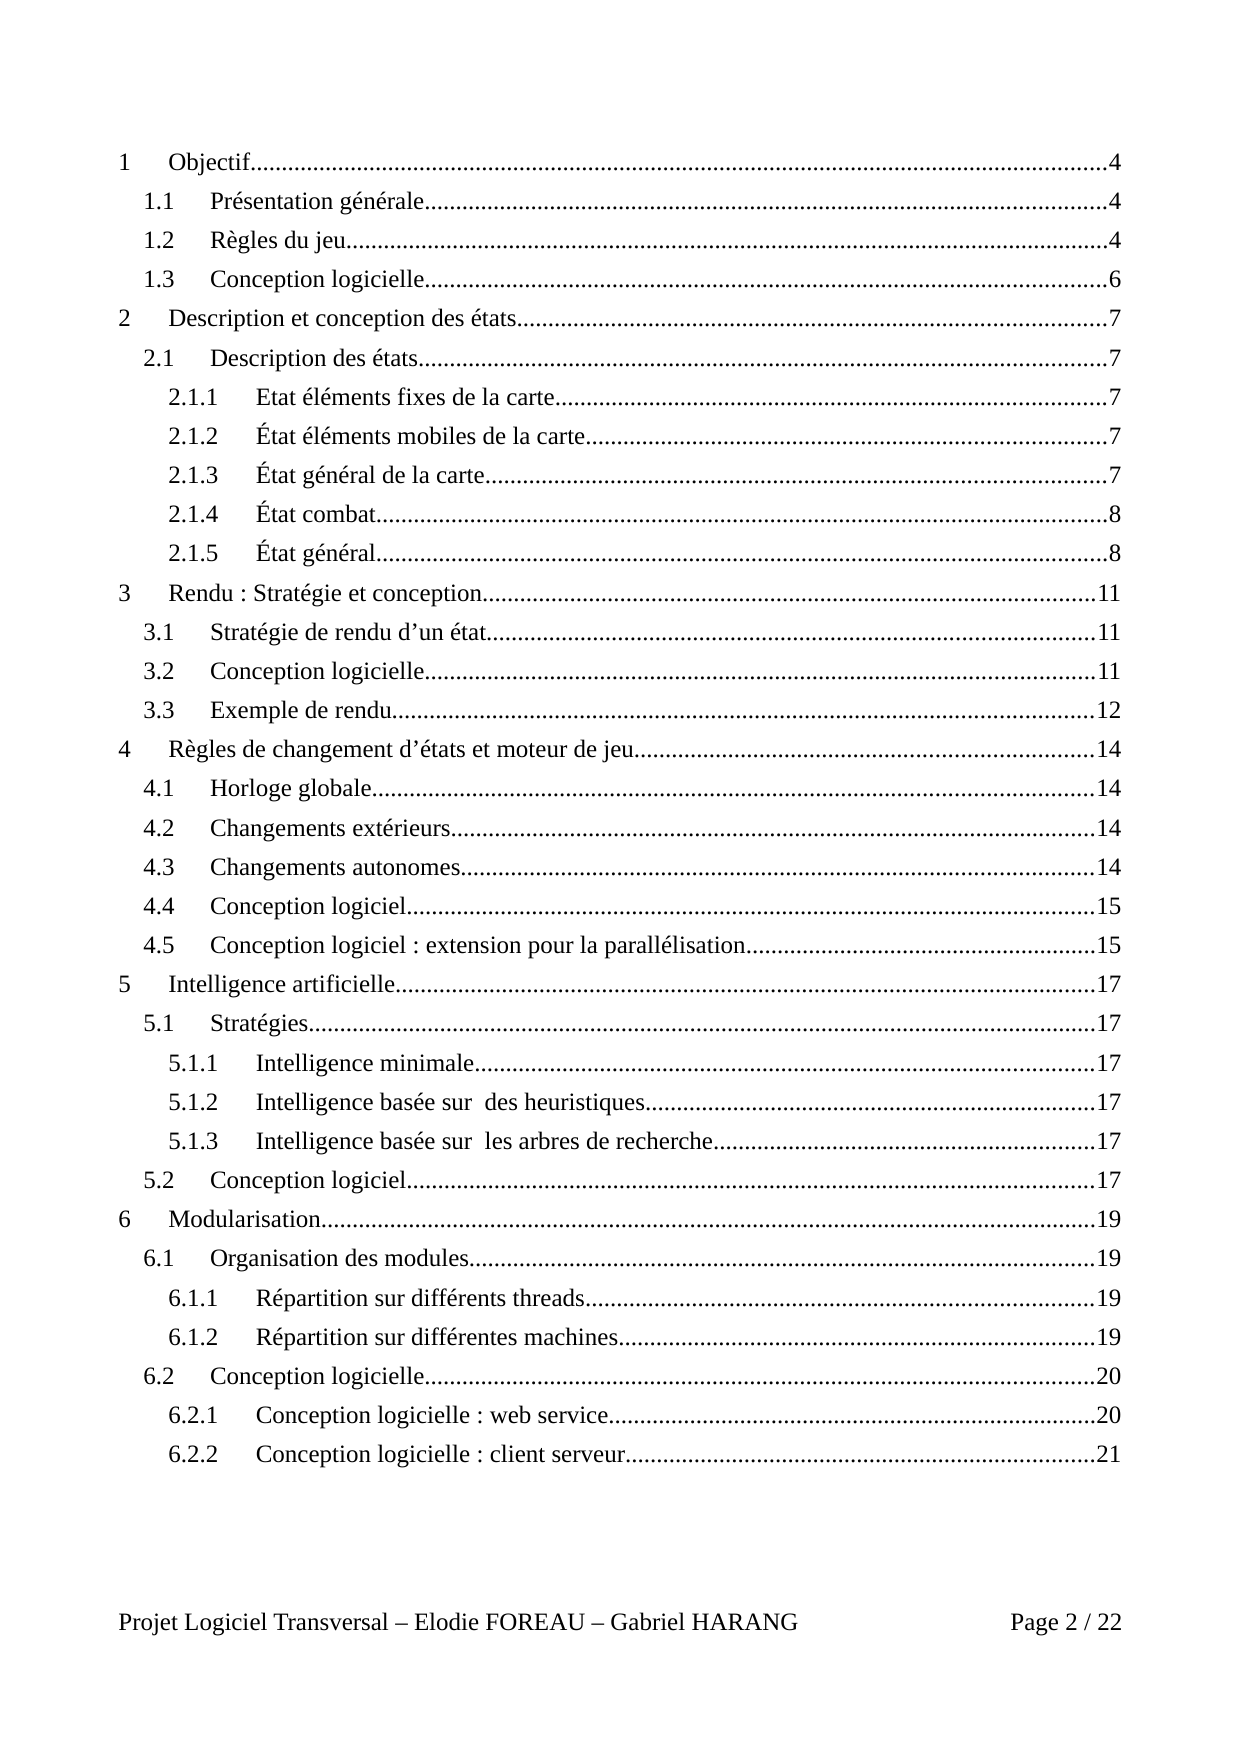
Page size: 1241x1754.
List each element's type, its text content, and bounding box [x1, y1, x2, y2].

text 5.1.3 Intelligence basée sur les arbres de recherche 17 [168, 1126, 1122, 1155]
text 6 Modularisation 19 [118, 1204, 1122, 1233]
text 3.2 Conception logicielle 11 [143, 656, 1122, 685]
text 5.1 Stratégies 17 [143, 1008, 1122, 1037]
text 2.1.5 État général 8 [168, 538, 1122, 567]
text 1.2 Règles du jeu 4 [143, 225, 1122, 254]
text 6.2.2 Conception logicielle : client serveur 21 [168, 1439, 1122, 1468]
text 2.1.1 Etat éléments fixes de la carte 7 [168, 382, 1122, 411]
text 5.1.2 Intelligence basée sur des heuristiques 17 [168, 1087, 1122, 1116]
text 6.2 Conception logicielle 20 [143, 1361, 1122, 1390]
text 5.2 Conception logiciel 17 [143, 1165, 1122, 1194]
text 6.1.2 Répartition sur différentes machines 19 [168, 1322, 1122, 1351]
text 2.1.4 État combat 8 [168, 499, 1122, 528]
text 3.1 Stratégie de rendu d’un état 11 [143, 617, 1122, 646]
text 1 Objectif 4 [118, 147, 1122, 176]
text 3 Rendu : Stratégie et conception 11 [118, 578, 1122, 606]
text 4.2 Changements extérieurs 14 [143, 813, 1122, 841]
text 4.3 Changements autonomes 14 [143, 852, 1122, 881]
text 2.1.2 État éléments mobiles de la carte 7 [168, 421, 1122, 450]
text 6.1.1 Répartition sur différents threads 19 [168, 1283, 1122, 1311]
text 2.1 Description des états 7 [143, 343, 1122, 371]
text 1.3 Conception logicielle 6 [143, 264, 1122, 293]
text 4 Règles de changement d’états et moteur de jeu 14 [118, 734, 1122, 763]
text 3.3 Exemple de rendu 12 [143, 695, 1122, 724]
text 6.2.1 Conception logicielle : web service 20 [168, 1400, 1122, 1429]
text 5 Intelligence artificielle 17 [118, 969, 1122, 998]
text 4.4 Conception logiciel 15 [143, 891, 1122, 920]
text 5.1.1 Intelligence minimale 17 [168, 1048, 1122, 1076]
text 4.1 Horloge globale 14 [143, 773, 1122, 802]
text 2.1.3 État général de la carte 7 [168, 460, 1122, 489]
text 6.1 Organisation des modules 19 [143, 1243, 1122, 1272]
text 1.1 Présentation générale 4 [143, 186, 1122, 215]
text 4.5 Conception logiciel : extension pour la parallélisation 15 [143, 930, 1122, 959]
text 2 Description et conception des états 7 [118, 303, 1122, 332]
